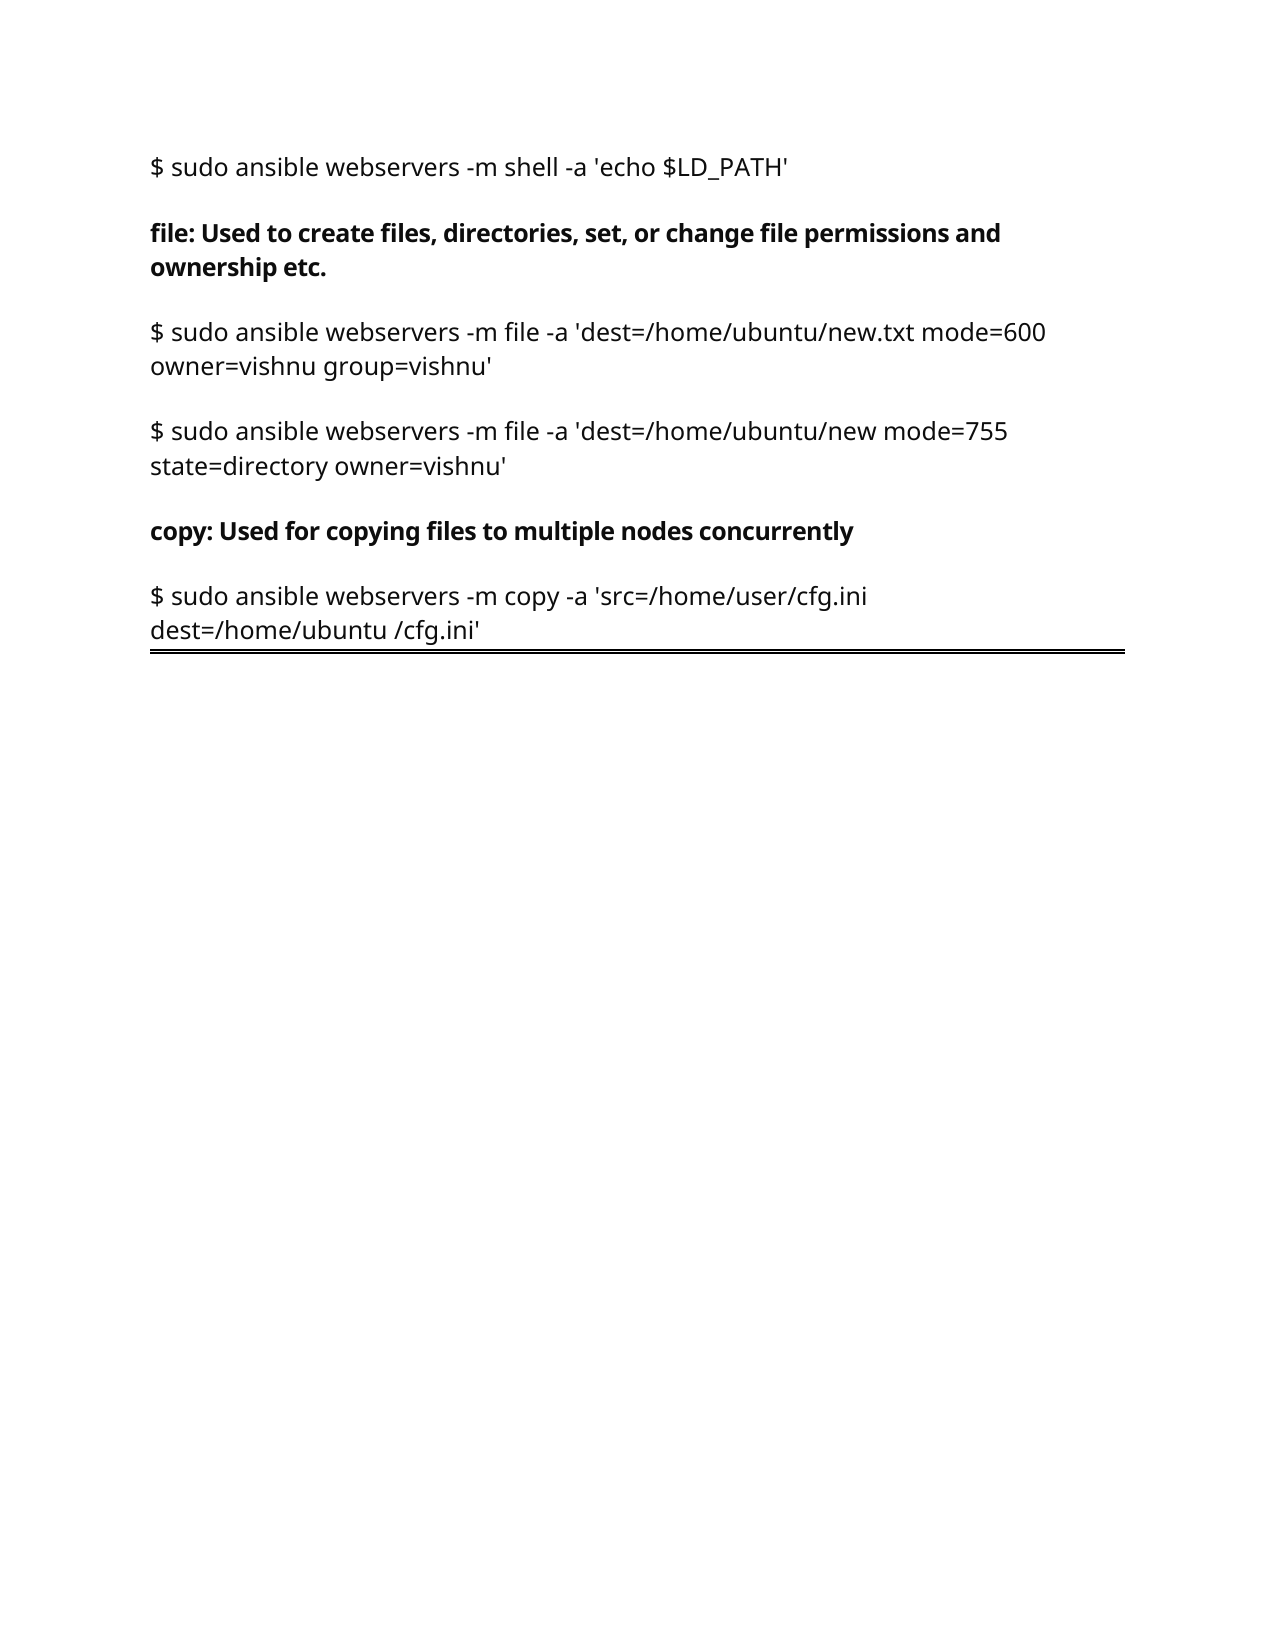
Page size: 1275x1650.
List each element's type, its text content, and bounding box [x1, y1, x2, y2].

text $ sudo ansible webservers -m shell -a 'echo $LD_PATH' [150, 150, 1125, 184]
text copy: Used for copying files to multiple nodes concurrently [150, 513, 1125, 547]
text file: Used to create files, directories, set, or change file permissions and ownership etc. [150, 215, 1125, 283]
text $ sudo ansible webservers -m copy -a 'src=/home/user/cfg.ini dest=/home/ubuntu /cfg.ini' [150, 579, 1125, 649]
text $ sudo ansible webservers -m file -a 'dest=/home/ubuntu/new.txt mode=600 owner=vishnu group=vishnu' [150, 315, 1125, 383]
text $ sudo ansible webservers -m file -a 'dest=/home/ubuntu/new mode=755 state=directory owner=vishnu' [150, 414, 1125, 482]
